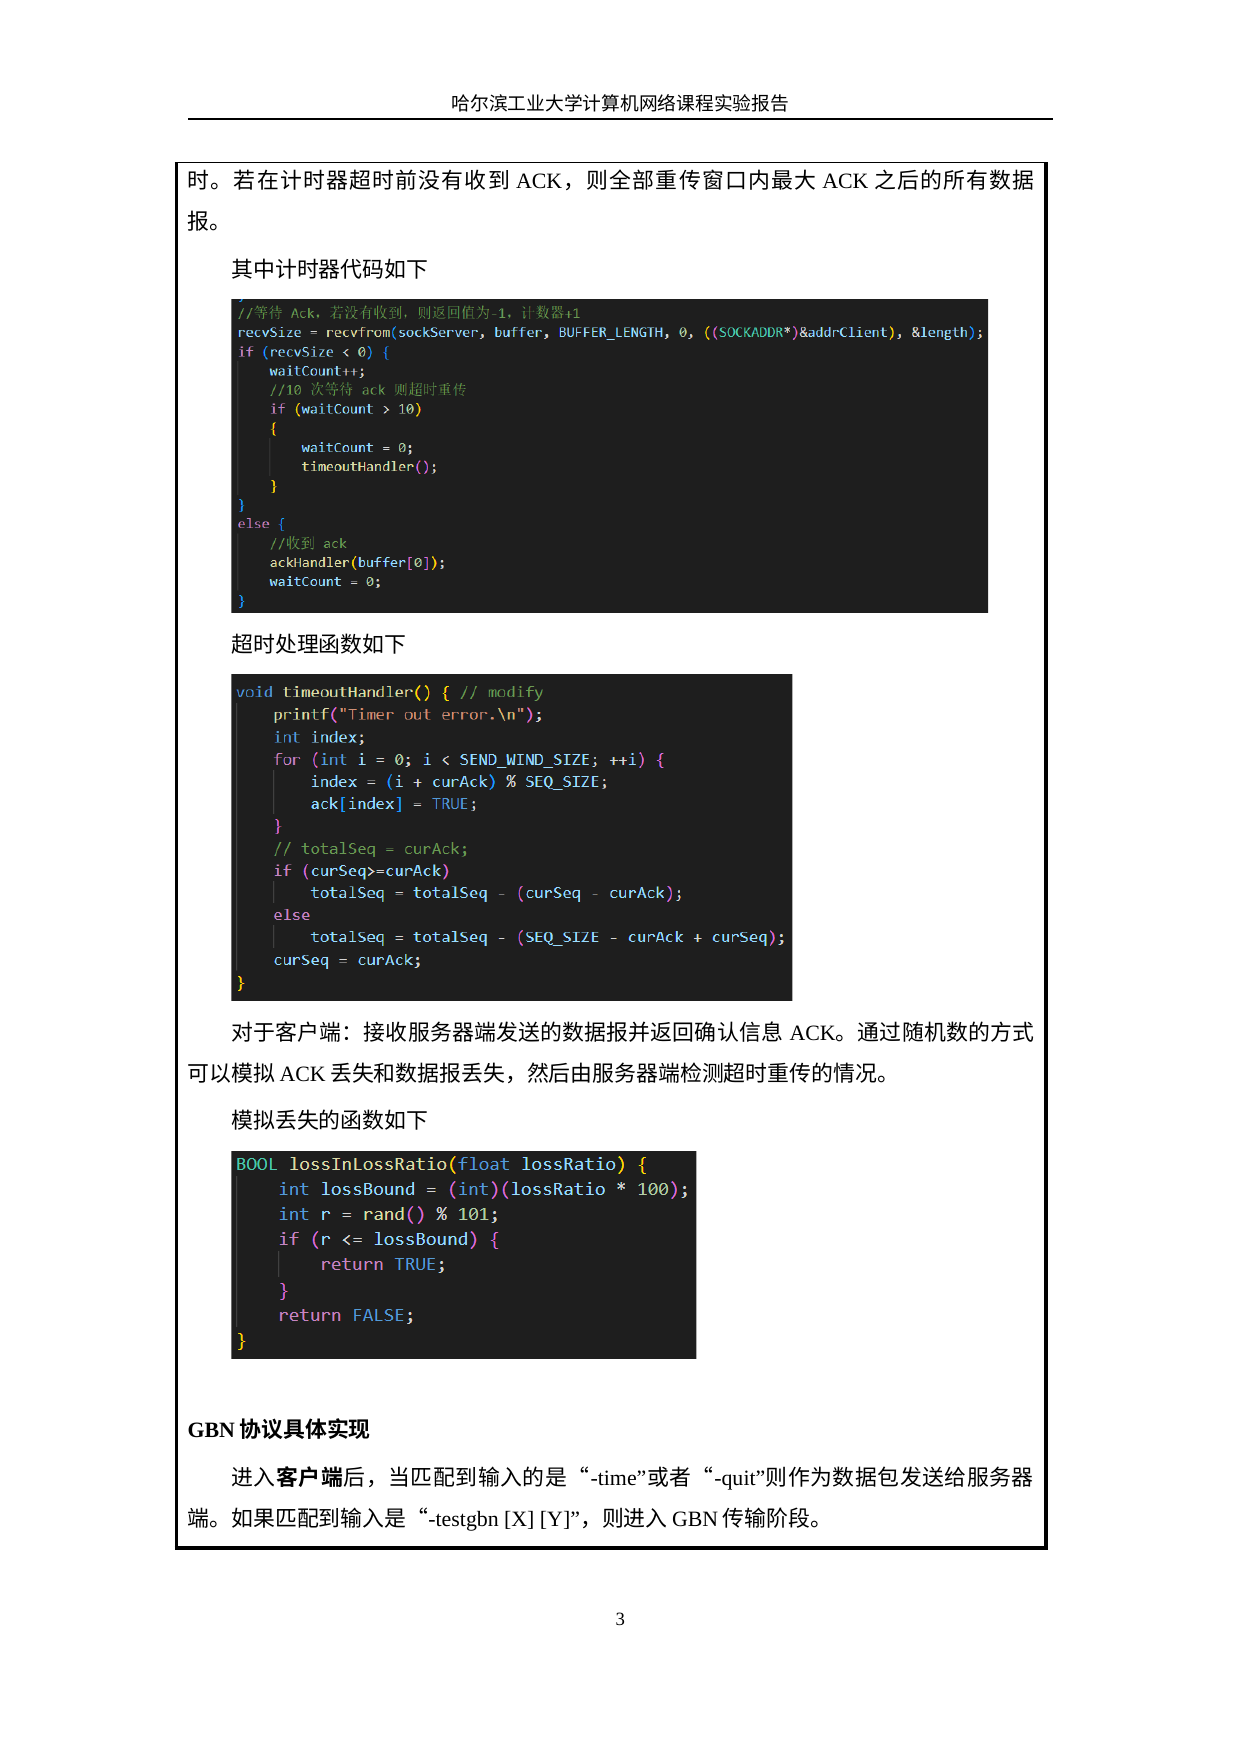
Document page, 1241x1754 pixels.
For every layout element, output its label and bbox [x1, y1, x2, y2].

picture [231, 674, 793, 1001]
picture [231, 299, 989, 613]
picture [231, 1151, 697, 1359]
table_cell [178, 163, 1044, 1546]
